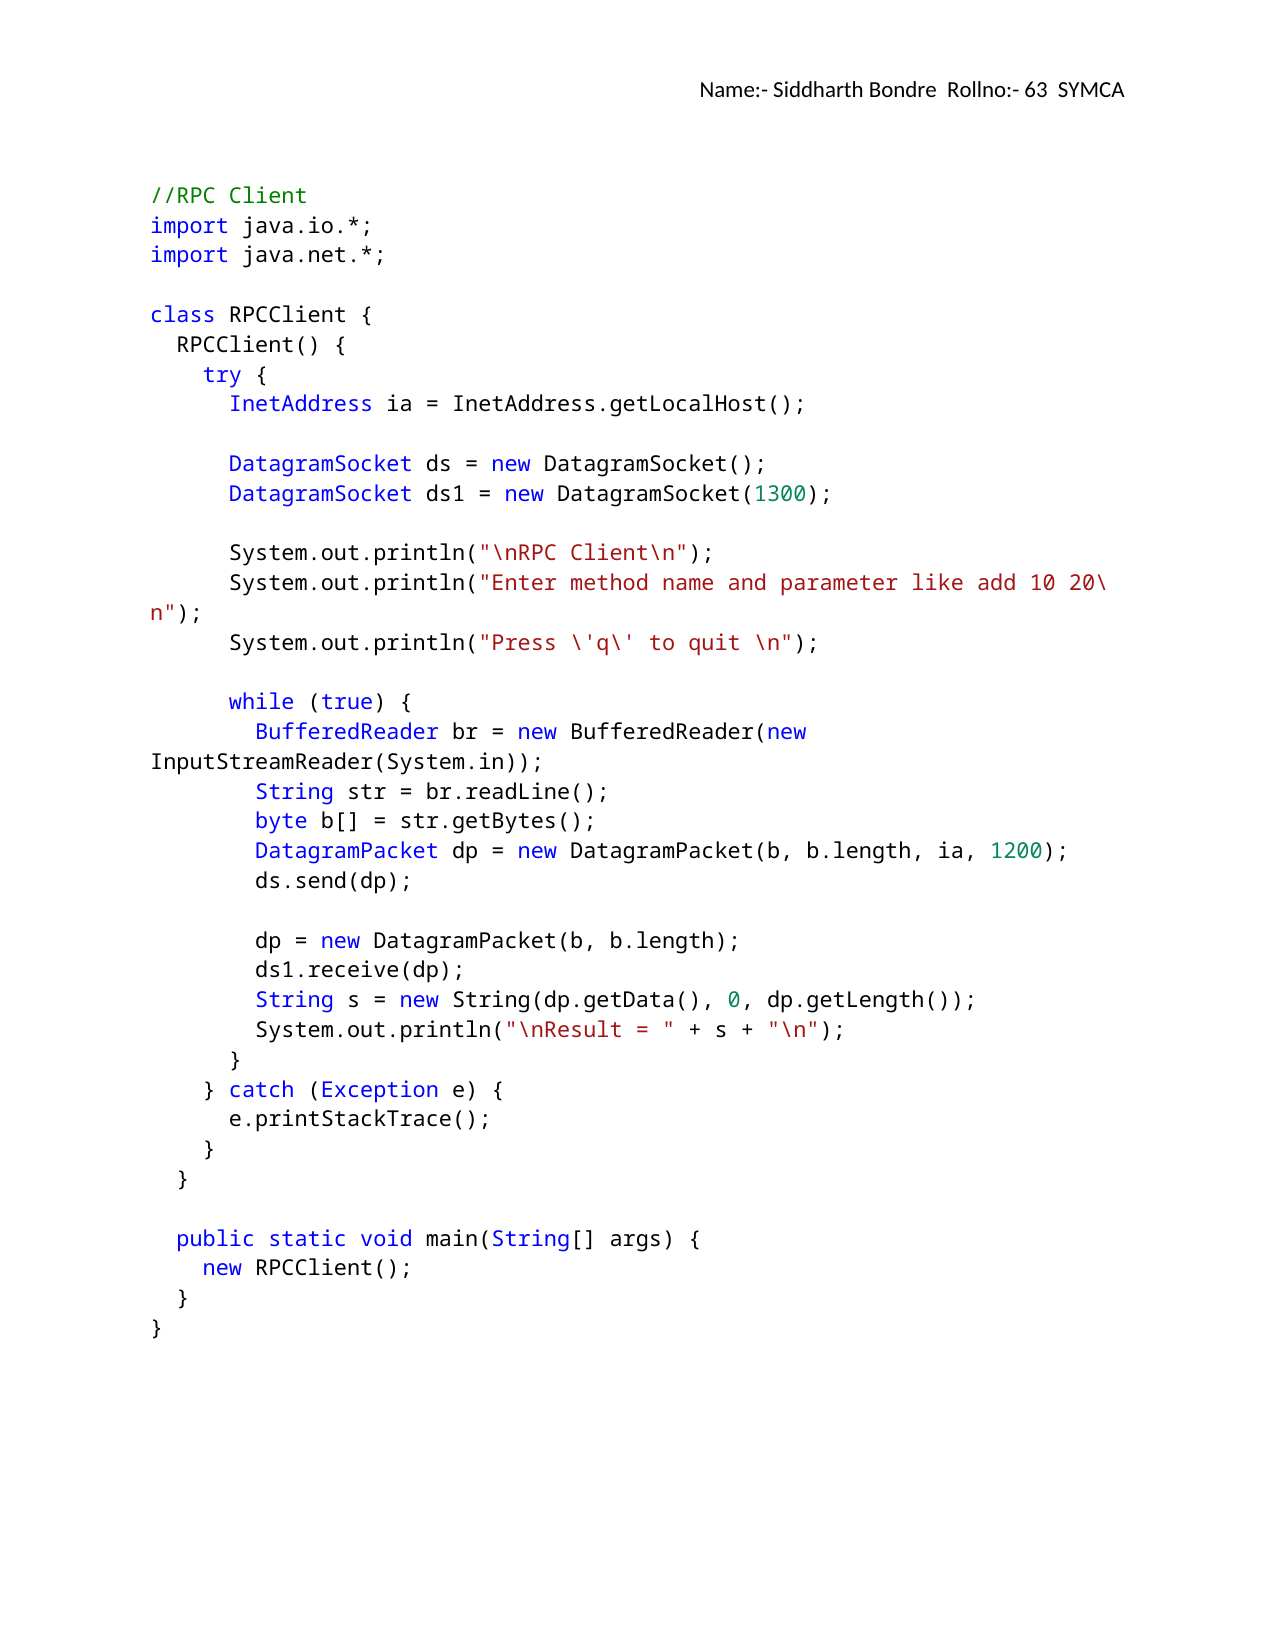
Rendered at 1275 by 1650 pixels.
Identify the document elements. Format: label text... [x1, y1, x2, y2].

text byte b[] = str.getBytes(); [150, 805, 1125, 835]
text while (true) { [150, 686, 1125, 716]
text } [150, 1282, 1125, 1312]
text } catch (Exception e) { [150, 1073, 1125, 1103]
text DatagramSocket ds1 = new DatagramSocket(1300); [150, 478, 1125, 507]
text System.out.println("Enter method name and parameter like add 10 20\n"); [150, 567, 1125, 627]
text RPCClient() { [150, 329, 1125, 358]
text //RPC Client [150, 180, 1125, 209]
text DatagramSocket ds = new DatagramSocket(); [150, 448, 1125, 478]
text new RPCClient(); [150, 1252, 1125, 1282]
text import java.io.*; [150, 209, 1125, 239]
text DatagramPacket dp = new DatagramPacket(b, b.length, ia, 1200); [150, 835, 1125, 865]
text BufferedReader br = new BufferedReader(new InputStreamReader(System.in)); [150, 716, 1125, 776]
text ds1.receive(dp); [150, 954, 1125, 984]
text System.out.println("\nRPC Client\n"); [150, 537, 1125, 567]
text InetAddress ia = InetAddress.getLocalHost(); [150, 388, 1125, 418]
text e.printStackTrace(); [150, 1103, 1125, 1133]
text String s = new String(dp.getData(), 0, dp.getLength()); [150, 984, 1125, 1014]
text String str = br.readLine(); [150, 776, 1125, 805]
text import java.net.*; [150, 239, 1125, 269]
text } [150, 1163, 1125, 1193]
text System.out.println("\nResult = " + s + "\n"); [150, 1014, 1125, 1044]
text } [150, 1312, 1125, 1342]
text ds.send(dp); [150, 865, 1125, 895]
text System.out.println("Press \'q\' to quit \n"); [150, 627, 1125, 656]
text class RPCClient { [150, 299, 1125, 329]
text dp = new DatagramPacket(b, b.length); [150, 924, 1125, 954]
text try { [150, 358, 1125, 388]
text public static void main(String[] args) { [150, 1222, 1125, 1252]
text } [150, 1133, 1125, 1163]
text } [150, 1044, 1125, 1073]
